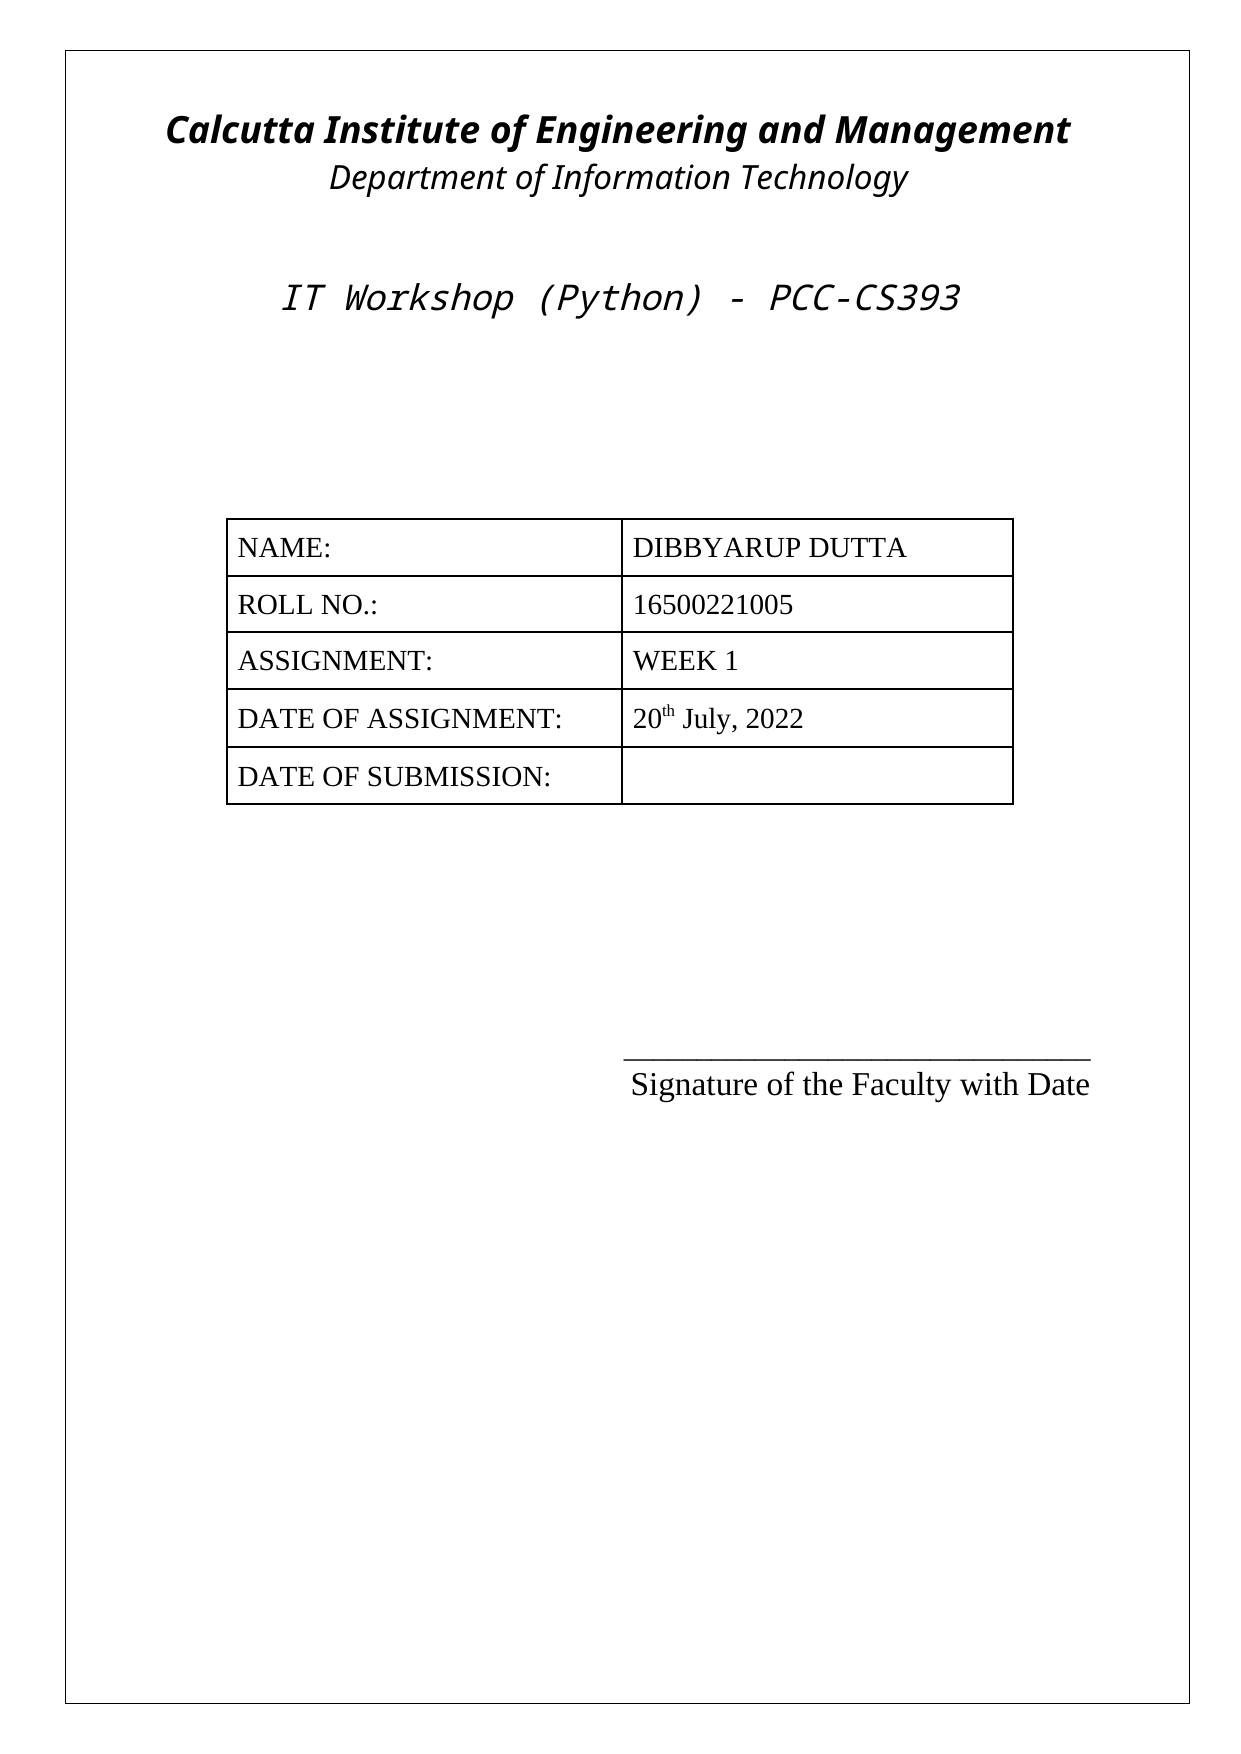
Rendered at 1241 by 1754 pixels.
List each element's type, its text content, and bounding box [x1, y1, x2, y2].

text IT Workshop (Python) - PCC-CS393 [150, 273, 1090, 321]
text Department of Information Technology [150, 154, 1090, 199]
text ________________________________ [150, 1030, 1090, 1064]
table_cell WEEK 1 [623, 633, 1012, 687]
table_cell DATE OF ASSIGNMENT: [228, 690, 621, 746]
text Calcutta Institute of Engineering and Management [150, 103, 1090, 154]
table_header DIBBYARUP DUTTA [623, 520, 1012, 574]
table_header NAME: [228, 520, 621, 574]
table_cell DATE OF SUBMISSION: [228, 748, 621, 803]
table_cell [623, 748, 1012, 803]
table_cell 16500221005 [623, 577, 1012, 631]
table_cell ASSIGNMENT: [228, 633, 621, 687]
table_cell ROLL NO.: [228, 577, 621, 631]
table_cell 20th July, 2022 [623, 690, 1012, 746]
text Signature of the Faculty with Date [150, 1064, 1090, 1102]
